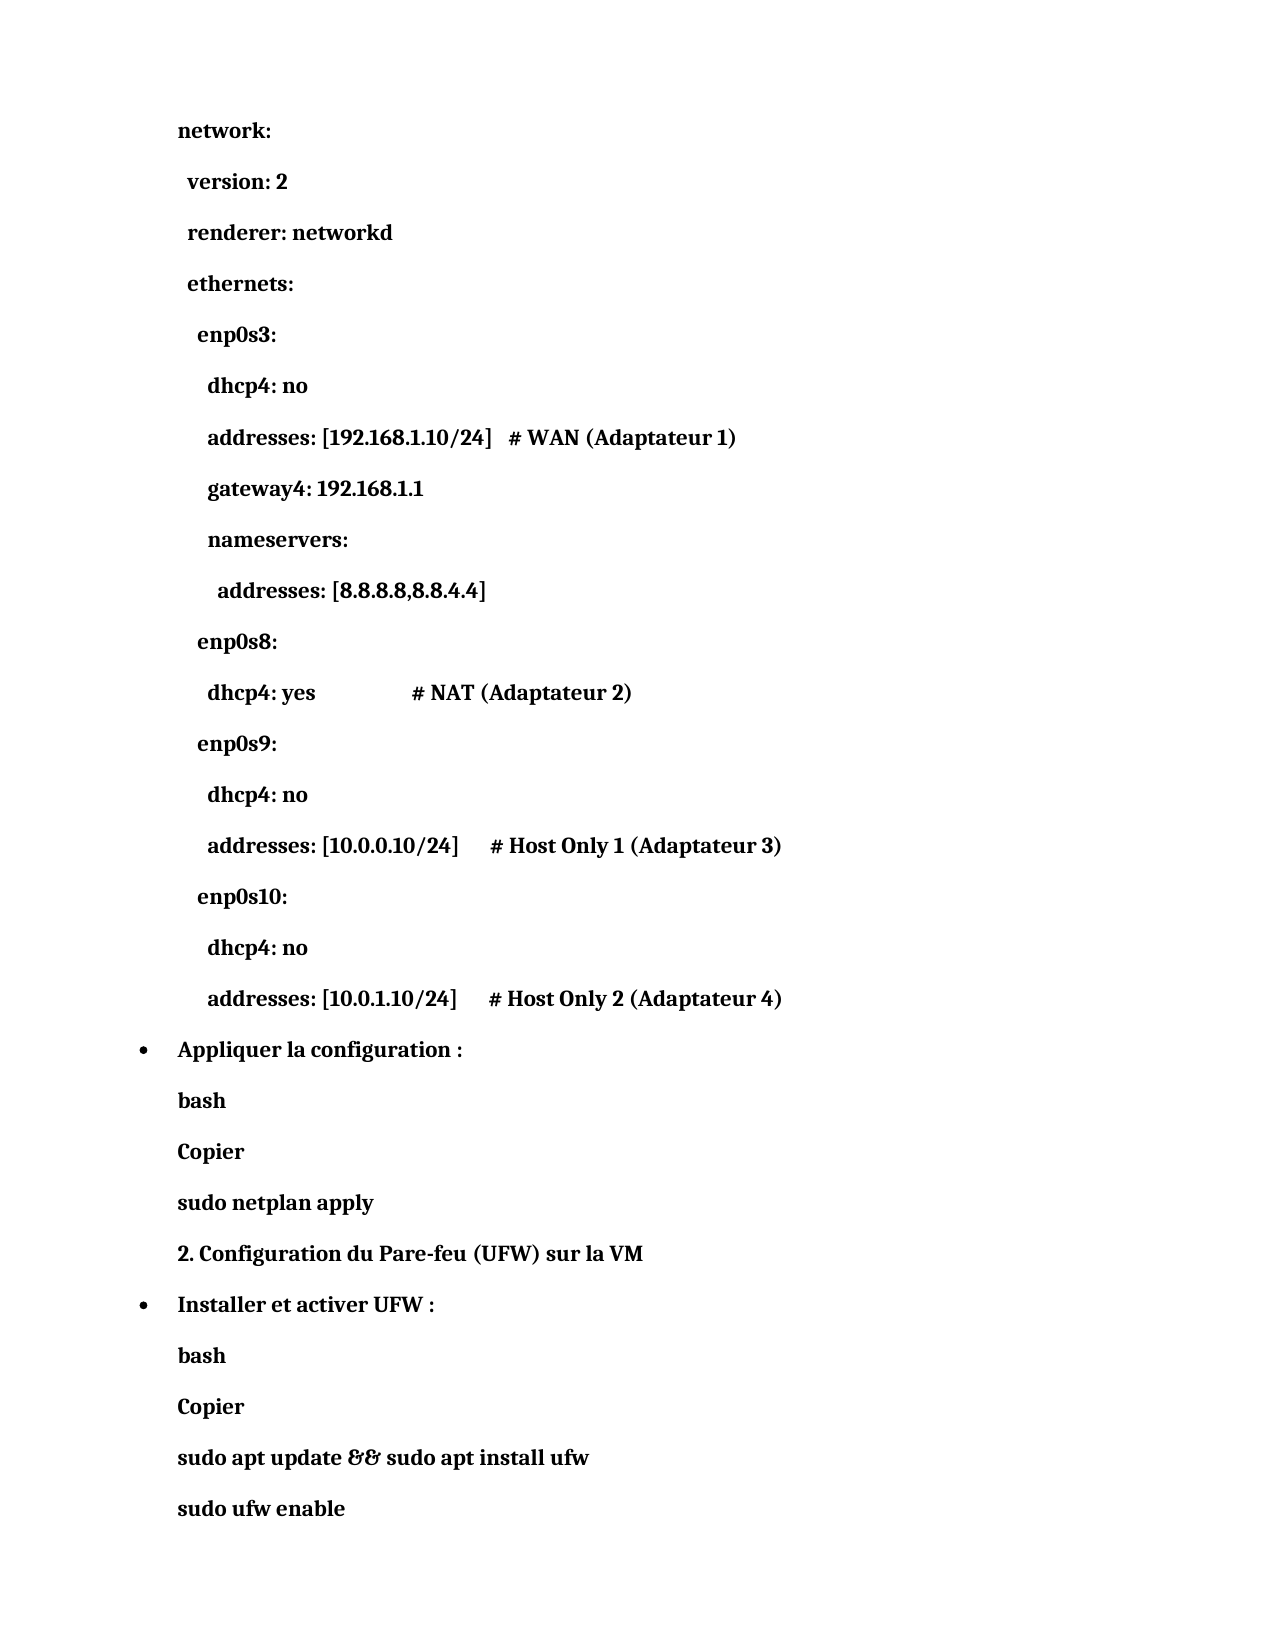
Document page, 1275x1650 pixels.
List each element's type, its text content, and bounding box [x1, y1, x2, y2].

text bash [177, 1343, 1127, 1369]
text addresses: [10.0.1.10/24] # Host Only 2 (Adaptateur 4) [177, 986, 1127, 1012]
text renderer: networkd [177, 220, 1127, 247]
text gateway4: 192.168.1.1 [177, 475, 1127, 502]
text dhcp4: no [177, 935, 1127, 961]
text 2. Configuration du Pare-feu (UFW) sur la VM [177, 1241, 1127, 1267]
text sudo ufw enable [177, 1496, 1127, 1523]
text dhcp4: no [177, 782, 1127, 808]
text enp0s9: [177, 731, 1127, 757]
text nameservers: [177, 526, 1127, 553]
text dhcp4: no [177, 373, 1127, 400]
text Copier [177, 1139, 1127, 1165]
text version: 2 [177, 169, 1127, 196]
text addresses: [192.168.1.10/24] # WAN (Adaptateur 1) [177, 424, 1127, 451]
text ethernets: [177, 271, 1127, 298]
text sudo apt update && sudo apt install ufw [177, 1445, 1127, 1472]
text addresses: [10.0.0.10/24] # Host Only 1 (Adaptateur 3) [177, 833, 1127, 859]
text enp0s10: [177, 884, 1127, 910]
text bash [177, 1088, 1127, 1114]
list Appliquer la configuration : [140, 1037, 1127, 1063]
text Copier [177, 1394, 1127, 1421]
text enp0s3: [177, 322, 1127, 349]
text dhcp4: yes # NAT (Adaptateur 2) [177, 679, 1127, 706]
text addresses: [8.8.8.8,8.8.4.4] [177, 577, 1127, 604]
text sudo netplan apply [177, 1190, 1127, 1216]
text enp0s8: [177, 628, 1127, 655]
text network: [177, 118, 1127, 144]
list Installer et activer UFW : [140, 1292, 1127, 1318]
